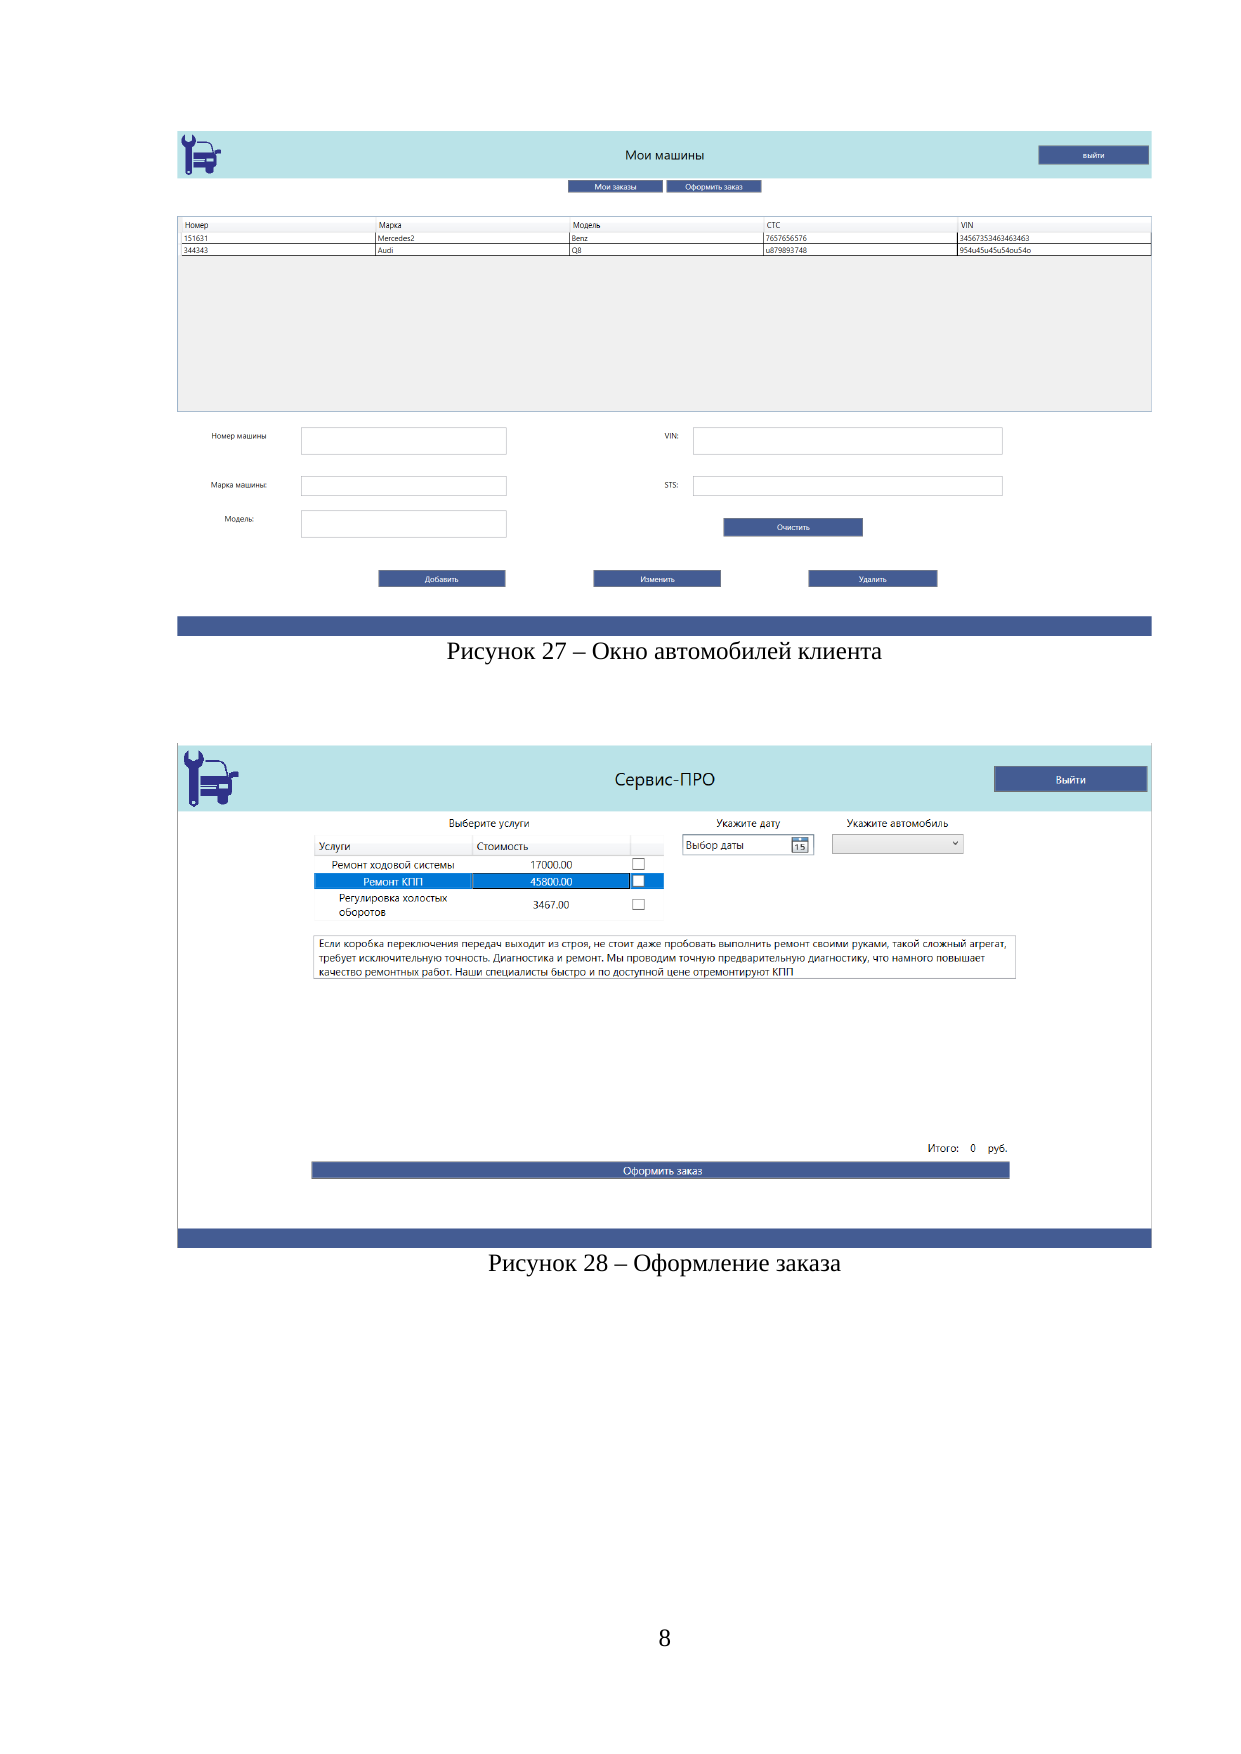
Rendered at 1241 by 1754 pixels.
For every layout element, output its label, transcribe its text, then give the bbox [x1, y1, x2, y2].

picture [177, 131, 1152, 636]
picture [177, 743, 1152, 1248]
subtitle Рисунок 27 – Окно автомобилей клиента [177, 636, 1152, 664]
subtitle Рисунок 28 – Оформление заказа [177, 1248, 1152, 1276]
